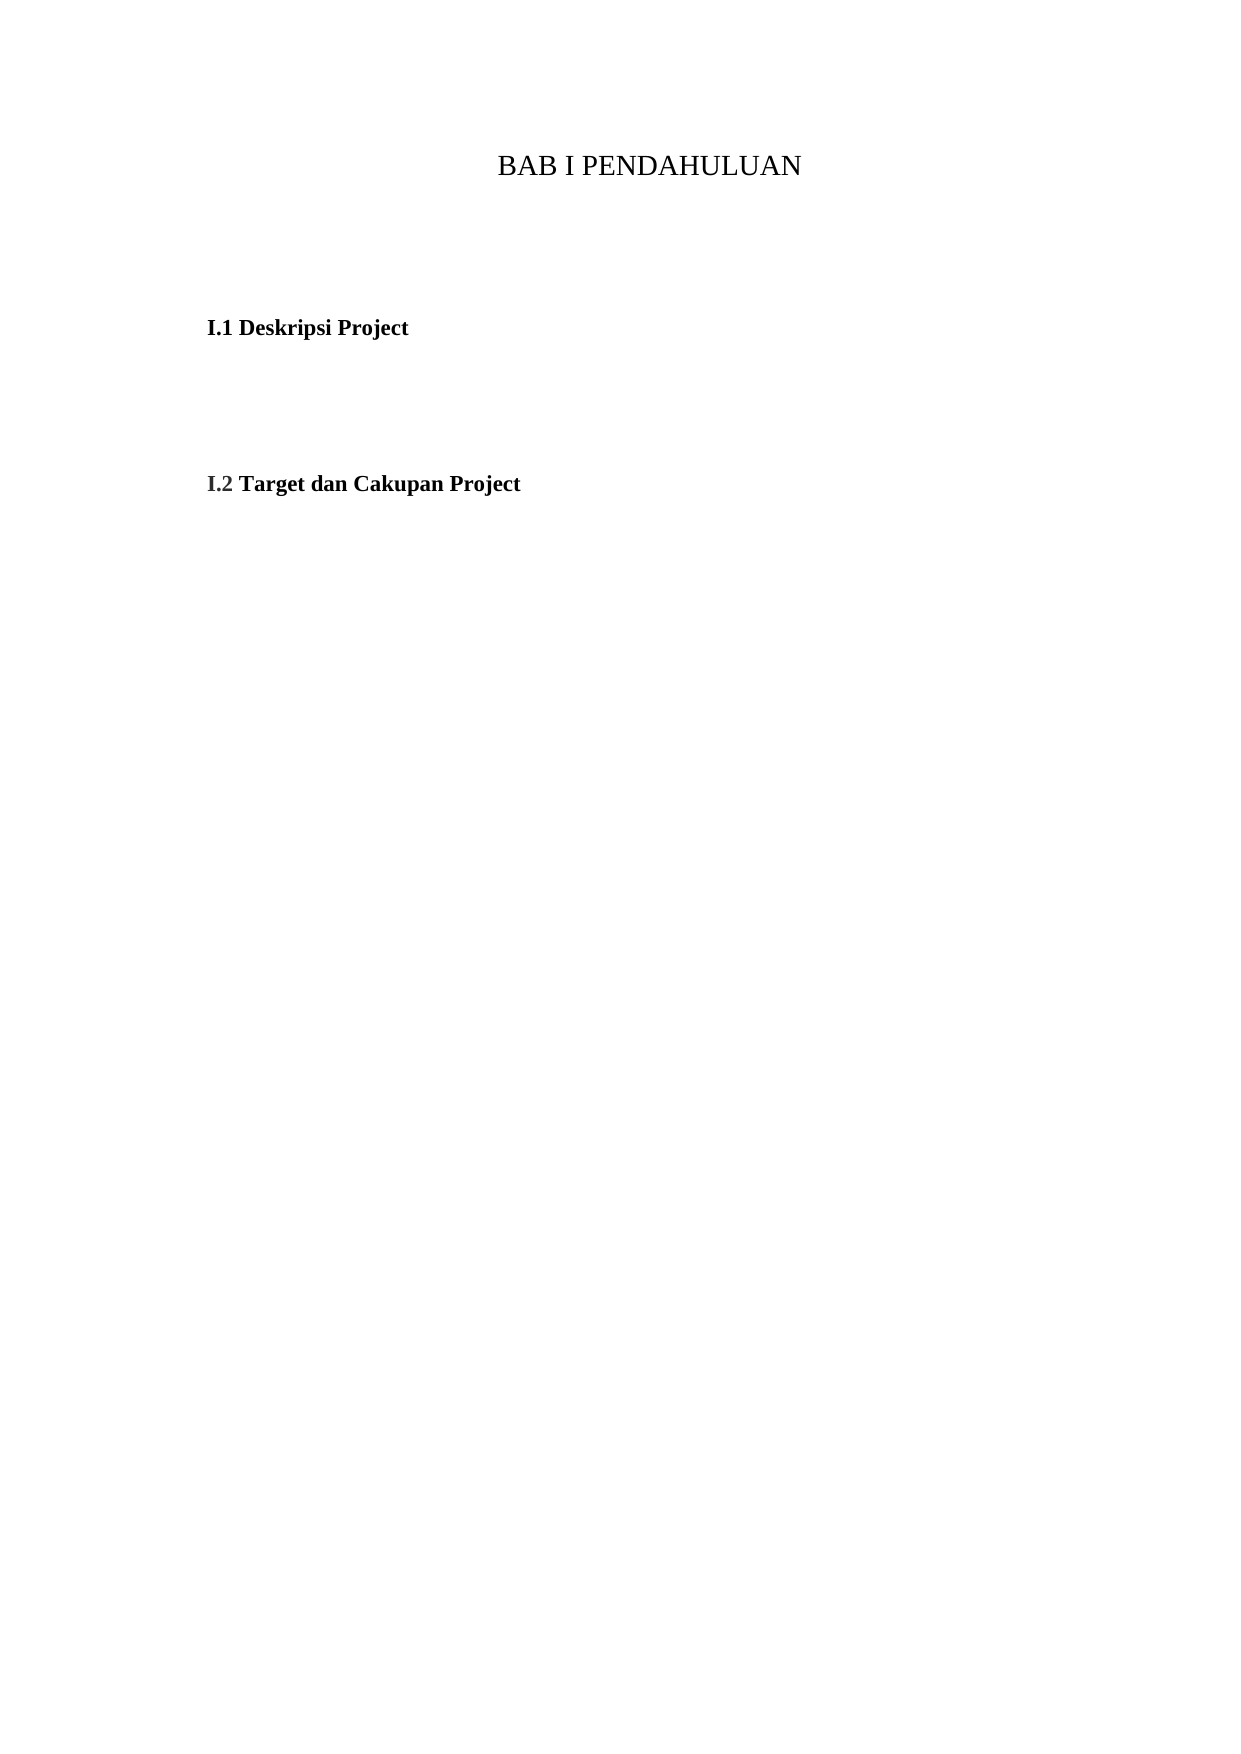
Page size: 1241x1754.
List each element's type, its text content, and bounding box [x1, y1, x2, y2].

subtitle PENDAHULUAN [207, 148, 1092, 181]
subtitle Deskripsi Project [207, 314, 1092, 341]
subtitle Target dan Cakupan Project [207, 470, 1092, 497]
